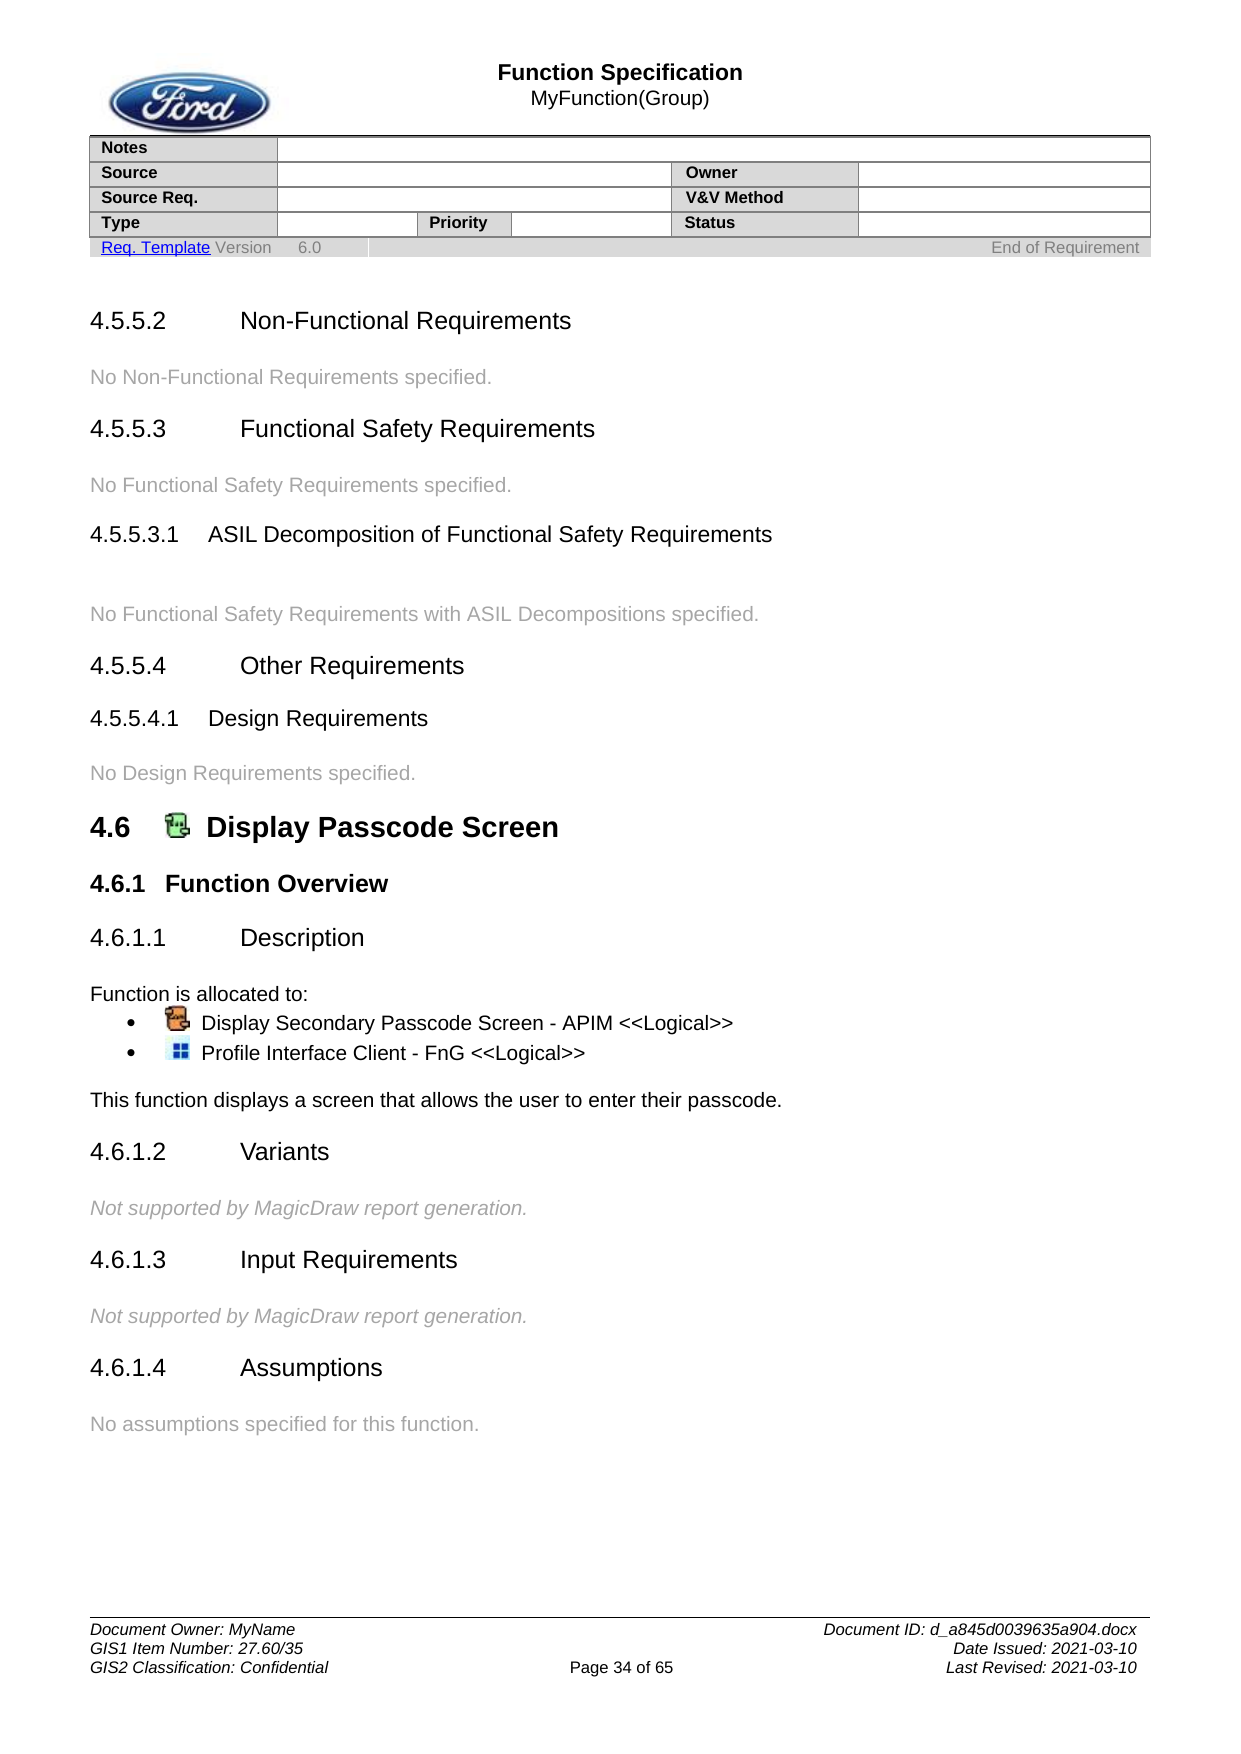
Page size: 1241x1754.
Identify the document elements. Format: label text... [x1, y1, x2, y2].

table_cell Type [90, 213, 277, 236]
text This function displays a screen that allows the user to enter their passcode. [90, 1088, 1150, 1112]
table_cell Source [90, 163, 277, 186]
table_cell Req. Template Version [90, 238, 287, 257]
subtitle Other Requirements [90, 651, 1150, 680]
table_cell Owner [672, 163, 858, 186]
table_cell Notes [90, 138, 277, 161]
subtitle ASIL Decomposition of Functional Safety Requirements [90, 521, 1150, 548]
subtitle Variants [90, 1137, 1150, 1166]
picture [89, 53, 290, 136]
table_cell [278, 163, 671, 186]
table_cell Source Req. [90, 188, 277, 211]
table_cell [278, 213, 417, 236]
list Display Secondary Passcode Screen - APIM <<Logical>> [127, 1005, 1150, 1035]
subtitle Description [90, 922, 1150, 951]
table_cell [512, 213, 671, 236]
subtitle Display Passcode Screen [90, 810, 1150, 844]
table_cell [859, 163, 1150, 186]
picture [164, 812, 190, 838]
subtitle Function Overview [90, 869, 1150, 897]
text No Functional Safety Requirements with ASIL Decompositions specified. [90, 602, 1150, 626]
text No assumptions specified for this function. [90, 1412, 1150, 1436]
table_cell End of Requirement [369, 238, 1151, 257]
text No Non-Functional Requirements specified. [90, 364, 1150, 388]
subtitle Assumptions [90, 1353, 1150, 1382]
table_cell Status [672, 213, 858, 236]
table_cell Priority [418, 213, 511, 236]
list Profile Interface Client - FnG <<Logical>> [127, 1035, 1150, 1064]
table_cell [278, 188, 671, 211]
text Not supported by MagicDraw report generation. [90, 1304, 1150, 1328]
table_cell [859, 188, 1150, 211]
subtitle Input Requirements [90, 1245, 1150, 1274]
subtitle Functional Safety Requirements [90, 413, 1150, 442]
table_cell [859, 213, 1150, 236]
text No Design Requirements specified. [90, 761, 1150, 785]
text No Functional Safety Requirements specified. [90, 472, 1150, 496]
table_cell [278, 138, 1150, 161]
picture [164, 1035, 190, 1060]
table_cell V&V Method [672, 188, 858, 211]
subtitle Design Requirements [90, 705, 1150, 731]
subtitle Non-Functional Requirements [90, 306, 1150, 334]
table_cell 6.0 [287, 238, 368, 257]
text Not supported by MagicDraw report generation. [90, 1196, 1150, 1220]
text Function is allocated to: [90, 981, 1150, 1005]
picture [164, 1005, 190, 1031]
